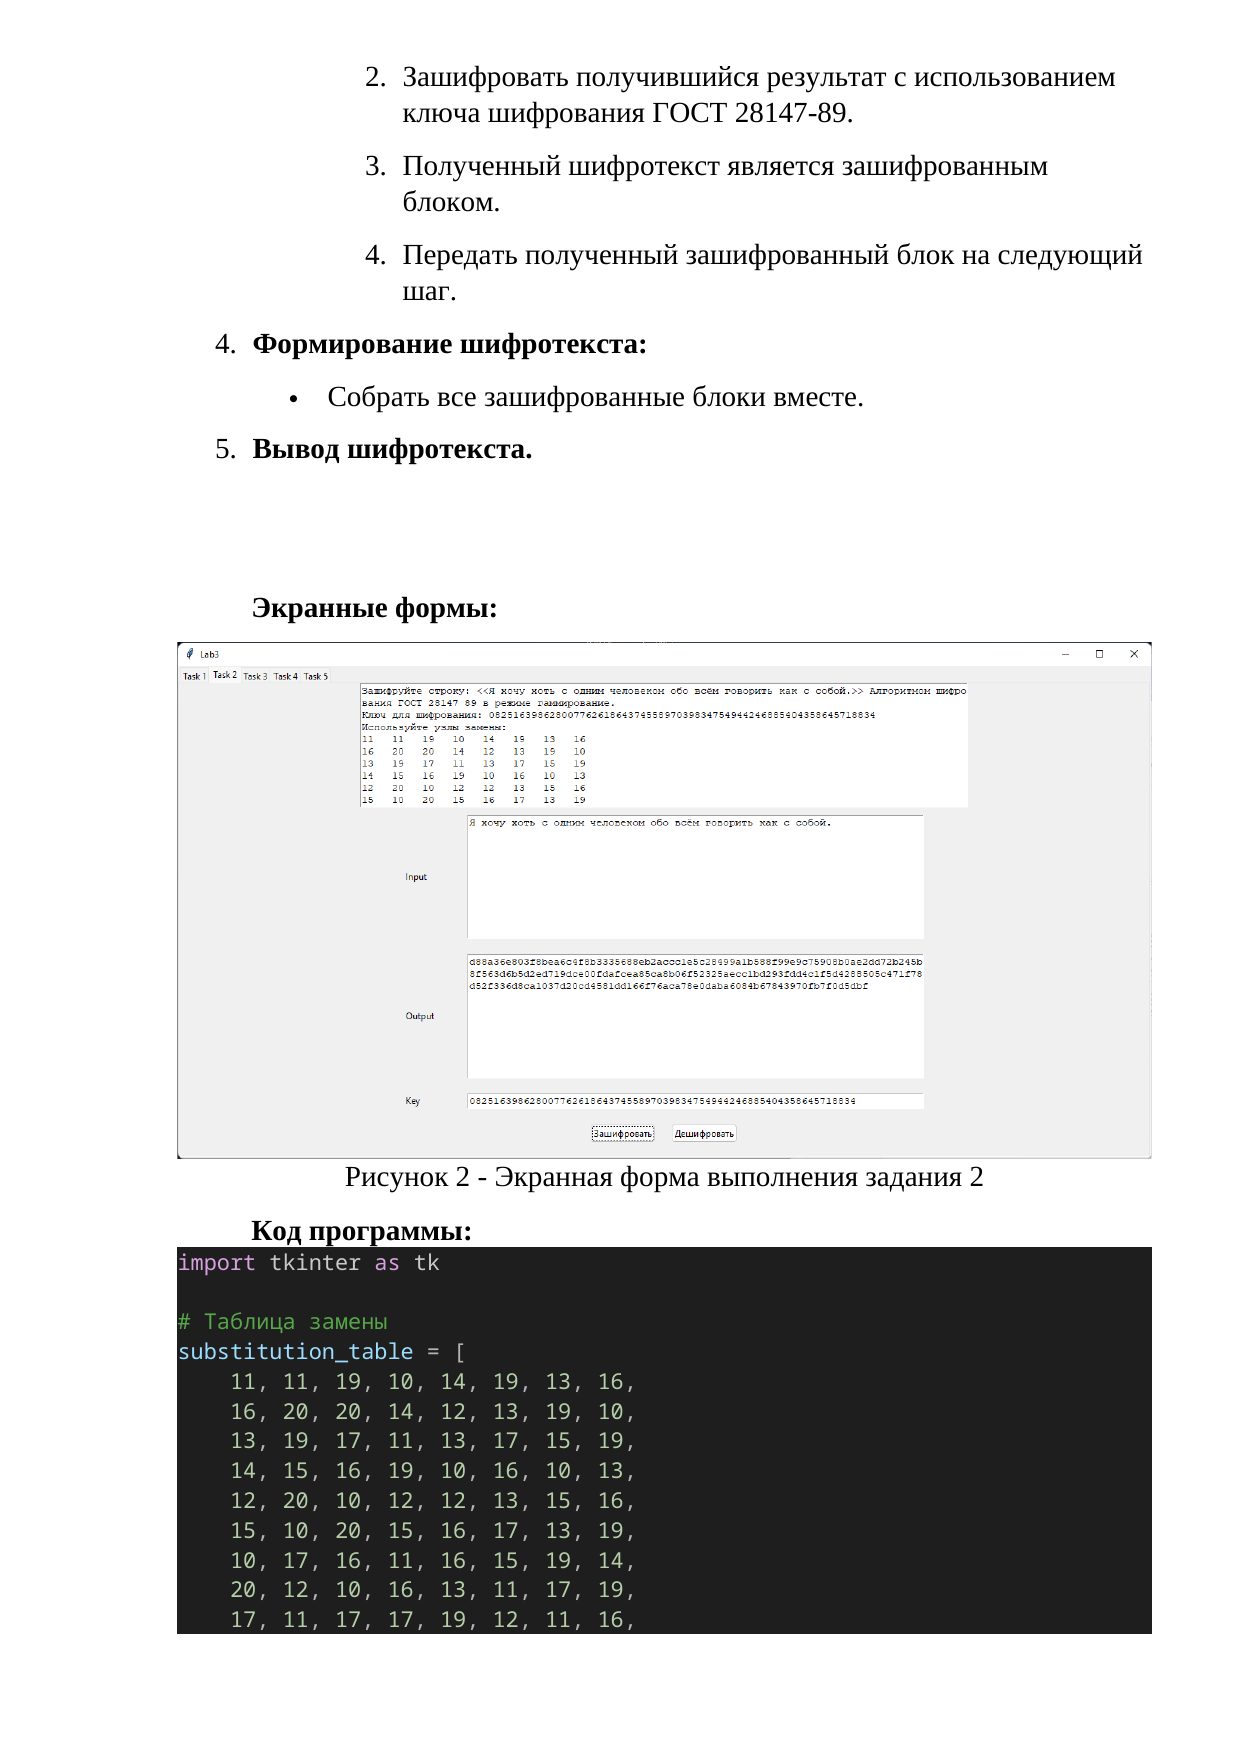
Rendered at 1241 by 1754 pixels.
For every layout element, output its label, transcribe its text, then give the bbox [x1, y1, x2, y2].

list Собрать все зашифрованные блоки вместе. [290, 379, 1152, 412]
text import tkinter as tk [177, 1247, 1152, 1276]
list Формирование шифротекста: [215, 326, 1152, 359]
text 10, 17, 16, 11, 16, 15, 19, 14, [177, 1544, 1152, 1574]
text # Таблица замены [177, 1306, 1152, 1336]
text Код программы: [118, 1213, 1152, 1247]
text 17, 11, 17, 17, 19, 12, 11, 16, [177, 1604, 1152, 1634]
text Рисунок 2 - Экранная форма выполнения задания 2 [177, 1159, 1152, 1192]
text 20, 12, 10, 16, 13, 11, 17, 19, [177, 1574, 1152, 1604]
list Полученный шифротекст является зашифрованным блоком. [365, 148, 1152, 218]
text 13, 19, 17, 11, 13, 17, 15, 19, [177, 1425, 1152, 1455]
text substitution_table = [ [177, 1336, 1152, 1366]
text 15, 10, 20, 15, 16, 17, 13, 19, [177, 1515, 1152, 1544]
picture [177, 642, 1152, 1159]
text 12, 20, 10, 12, 12, 13, 15, 16, [177, 1485, 1152, 1515]
text 16, 20, 20, 14, 12, 13, 19, 10, [177, 1396, 1152, 1425]
text 11, 11, 19, 10, 14, 19, 13, 16, [177, 1366, 1152, 1396]
text 14, 15, 16, 19, 10, 16, 10, 13, [177, 1455, 1152, 1485]
list Передать полученный зашифрованный блок на следующий шаг. [365, 237, 1152, 307]
list Зашифровать получившийся результат с использованием ключа шифрования ГОСТ 28147-89. [365, 59, 1152, 129]
text Экранные формы: [177, 590, 1152, 623]
list Вывод шифротекста. [215, 432, 1152, 465]
